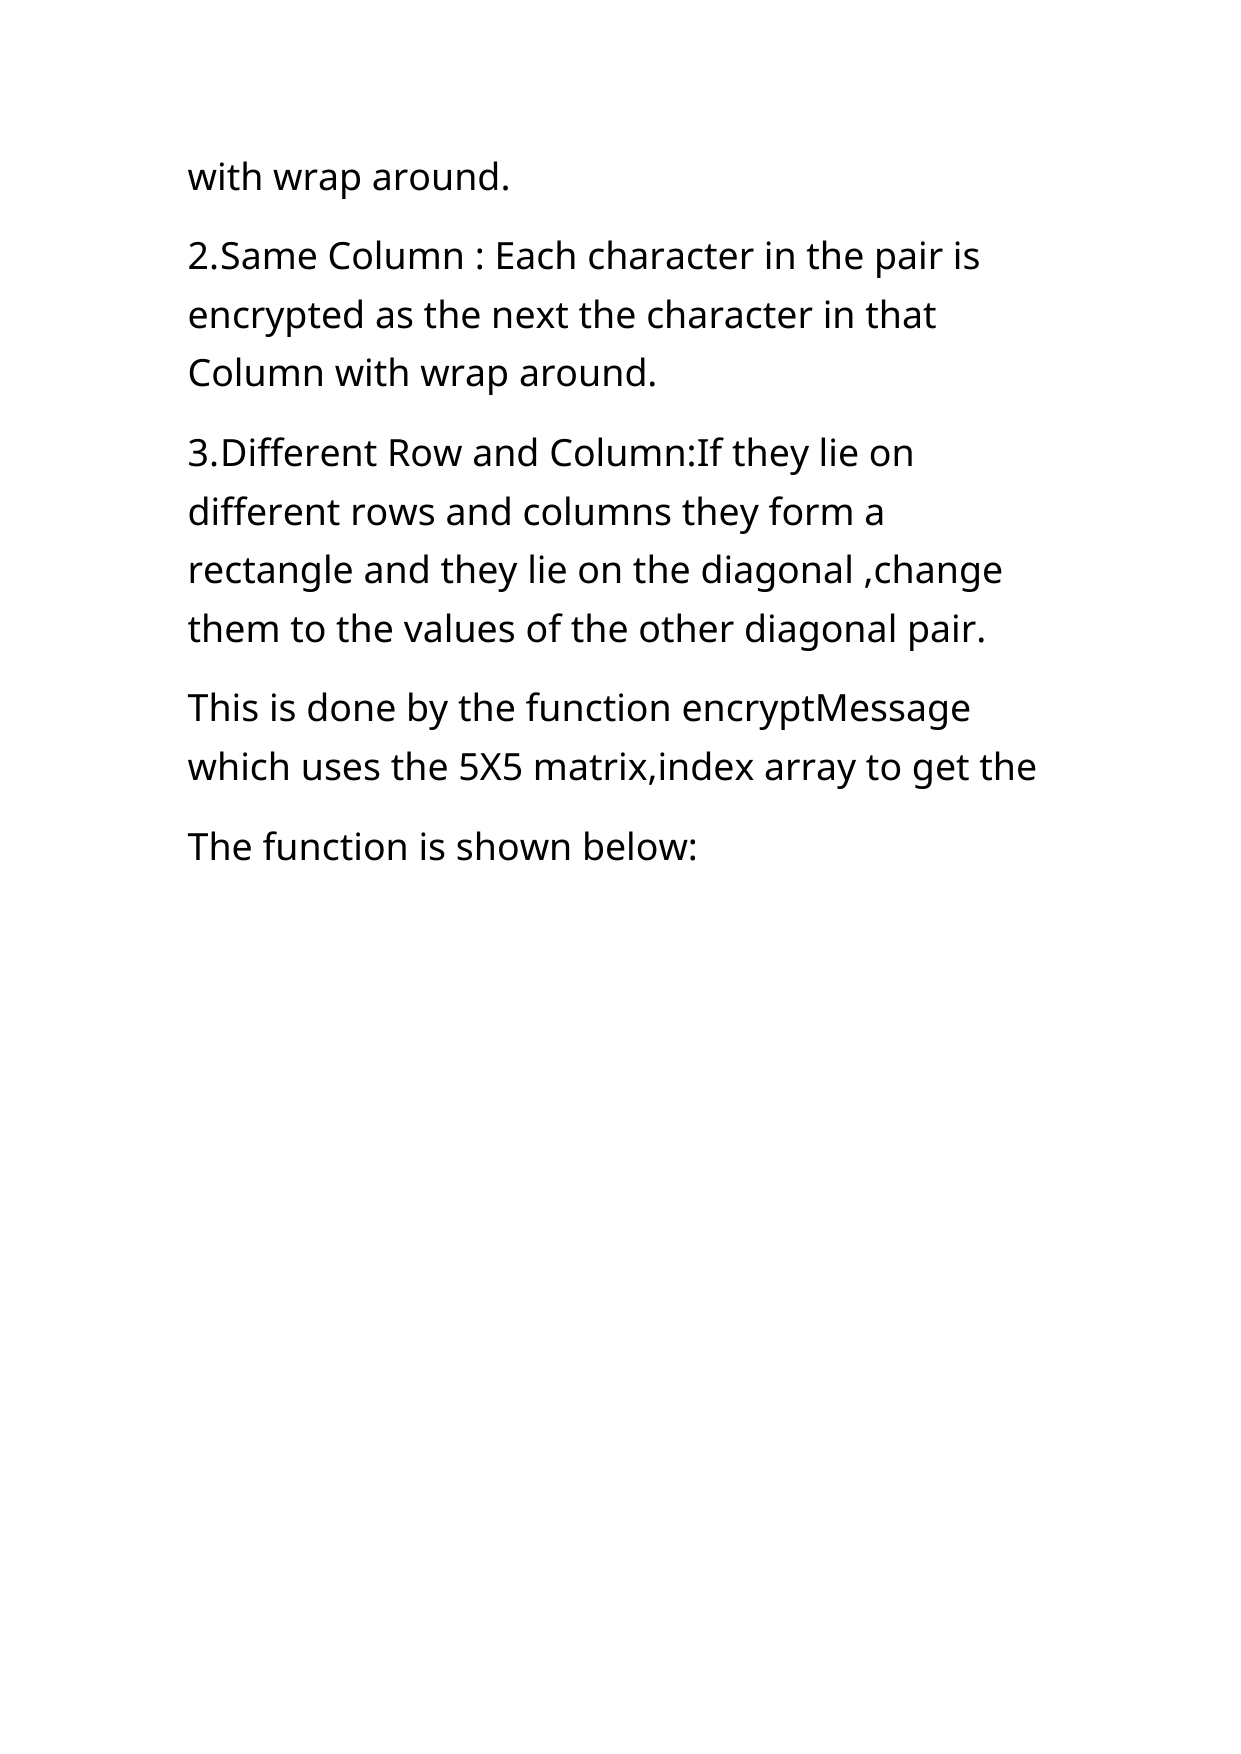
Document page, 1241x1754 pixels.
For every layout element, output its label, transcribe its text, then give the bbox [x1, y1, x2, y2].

list Same Column : Each character in the pair is encrypted as the next the character in that Column with wrap around. [187, 229, 1053, 398]
list Different Row and Column:If they lie on different rows and columns they form a rectangle and they lie on the diagonal ,change them to the values of the other diagonal pair. [187, 426, 1053, 653]
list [187, 150, 1053, 201]
list This is done by the function encryptMessage which uses the 5X5 matrix,index array to get the [187, 682, 1053, 791]
list The function is shown below: [187, 820, 1053, 871]
